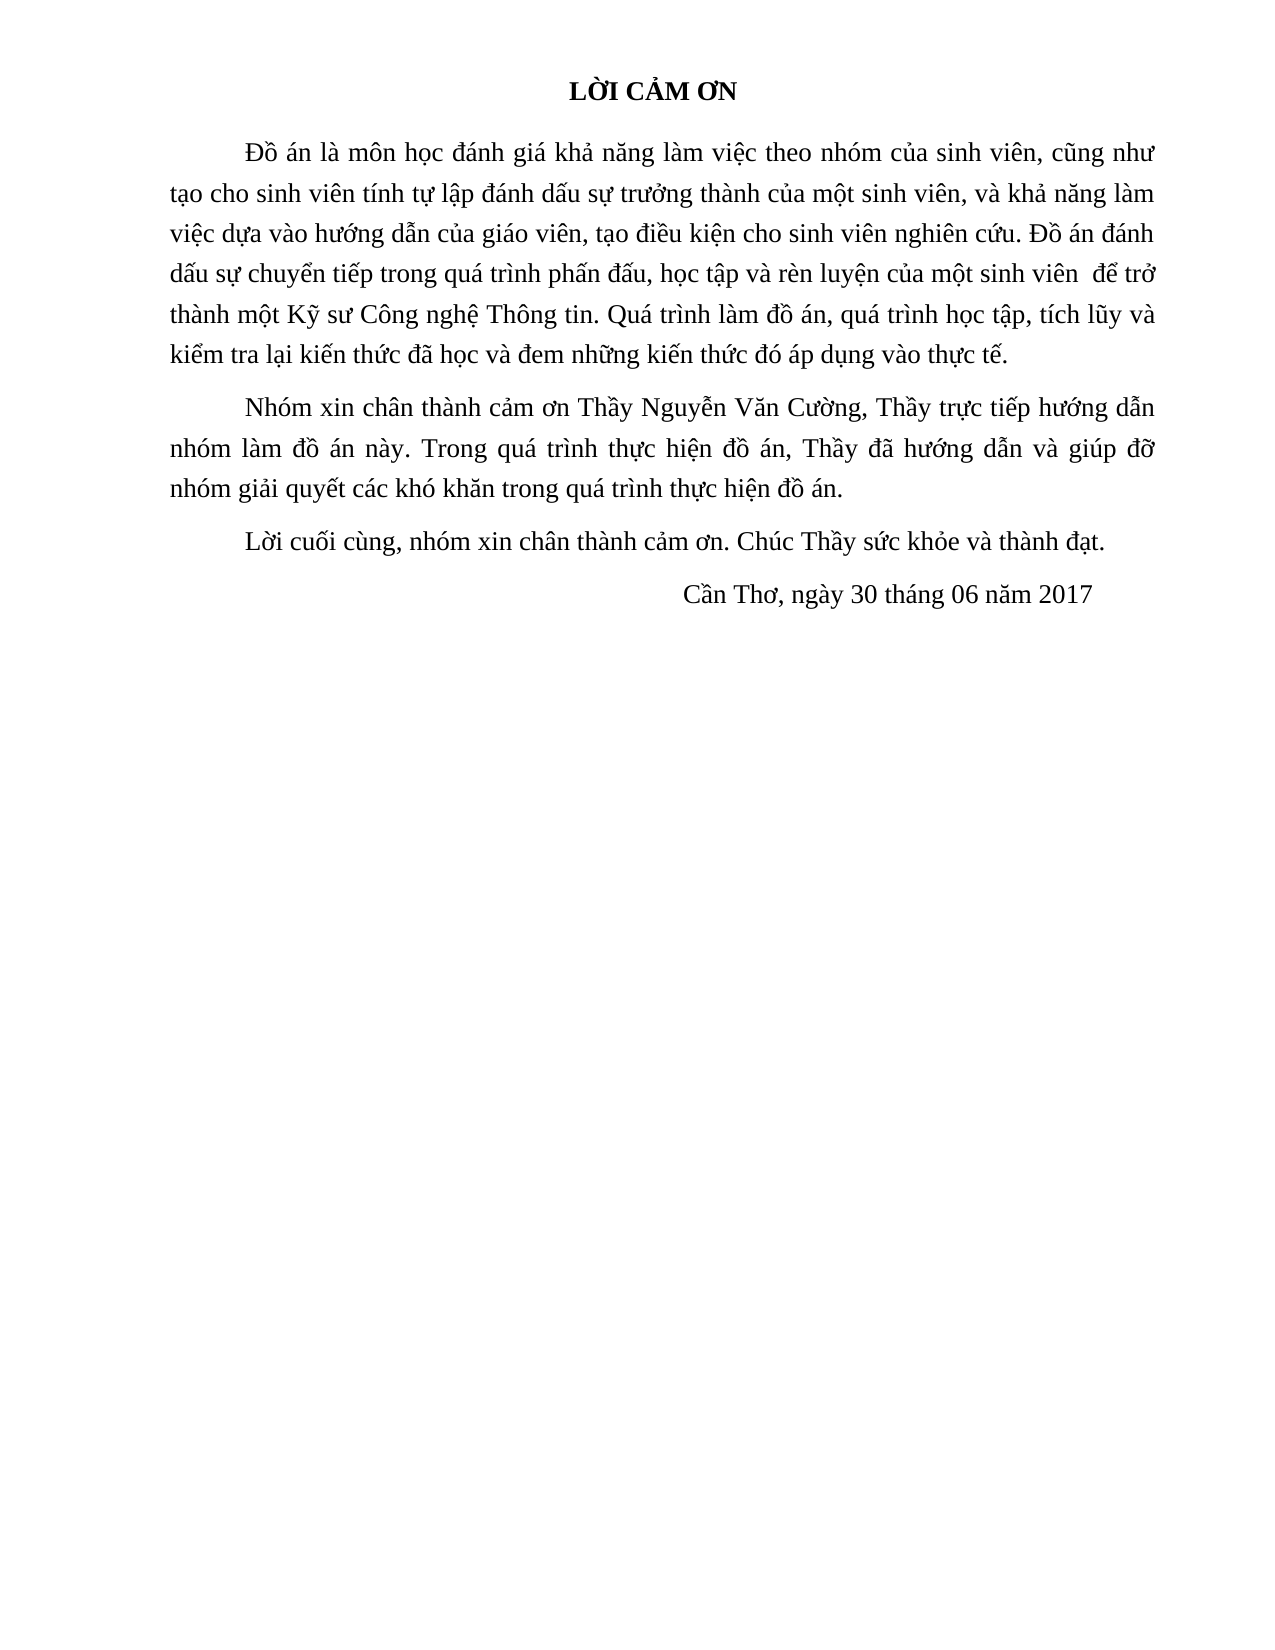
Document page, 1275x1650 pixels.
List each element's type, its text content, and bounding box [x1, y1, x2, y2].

text Cần Thơ, ngày 30 tháng 06 năm 2017 [608, 578, 1156, 609]
text LỜI CẢM ƠN [150, 75, 1156, 106]
text Đồ án là môn học đánh giá khả năng làm việc theo nhóm của sinh viên, cũng như tạo cho sinh viên tính tự lập đánh dấu sự trưởng thành của một sinh viên, và khả năng làm việc dựa vào hướng dẫn của giáo viên, tạo điều kiện cho sinh viên nghiên cứu. Đồ án đánh dấu sự chuyển tiếp trong quá trình phấn đấu, học tập và rèn luyện của một sinh viên để trở thành một Kỹ sư Công nghệ Thông tin. Quá trình làm đồ án, quá trình học tập, tích lũy và kiểm tra lại kiến thức đã học và đem những kiến thức đó áp dụng vào thực tế. [169, 136, 1156, 369]
text Nhóm xin chân thành cảm ơn Thầy Nguyễn Văn Cường, Thầy trực tiếp hướng dẫn nhóm làm đồ án này. Trong quá trình thực hiện đồ án, Thầy đã hướng dẫn và giúp đỡ nhóm giải quyết các khó khăn trong quá trình thực hiện đồ án. [169, 391, 1156, 503]
text Lời cuối cùng, nhóm xin chân thành cảm ơn. Chúc Thầy sức khỏe và thành đạt. [169, 525, 1156, 556]
